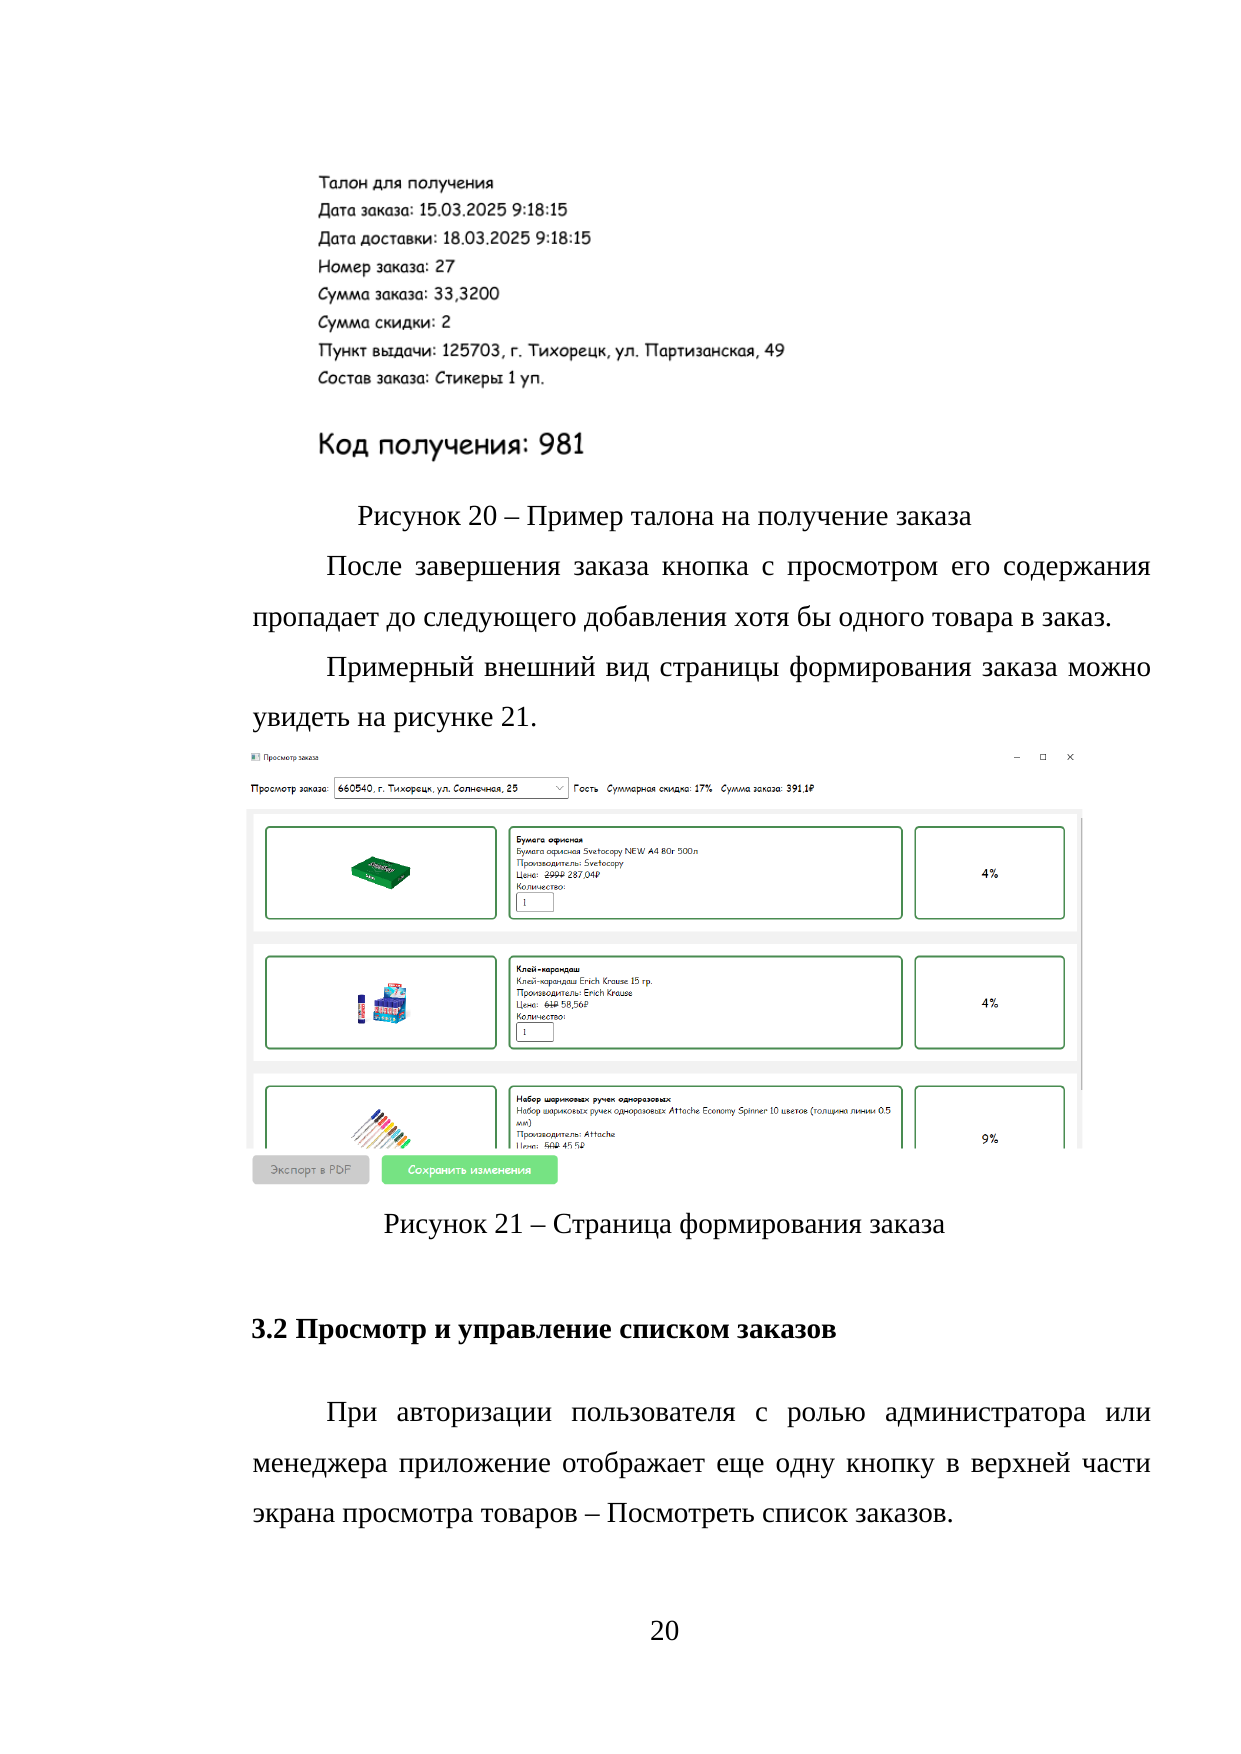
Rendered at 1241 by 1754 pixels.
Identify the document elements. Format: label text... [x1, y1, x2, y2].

text Примерный внешний вид страницы формирования заказа можно увидеть на рисунке 21. [252, 649, 1152, 733]
text При авторизации пользователя с ролью администратора или менеджера приложение отображает еще одну кнопку в верхней части экрана просмотра товаров – Посмотреть список заказов. [252, 1394, 1152, 1529]
text После завершения заказа кнопка с просмотром его содержания пропадает до следующего добавления хотя бы одного товара в заказ. [252, 548, 1152, 632]
text Рисунок 20 – Пример талона на получение заказа [177, 498, 1152, 532]
text Рисунок 21 – Страница формирования заказа [177, 1206, 1152, 1239]
picture [246, 749, 1083, 1190]
text Просмотр и управление списком заказов [177, 1311, 1152, 1344]
picture [250, 118, 1079, 482]
